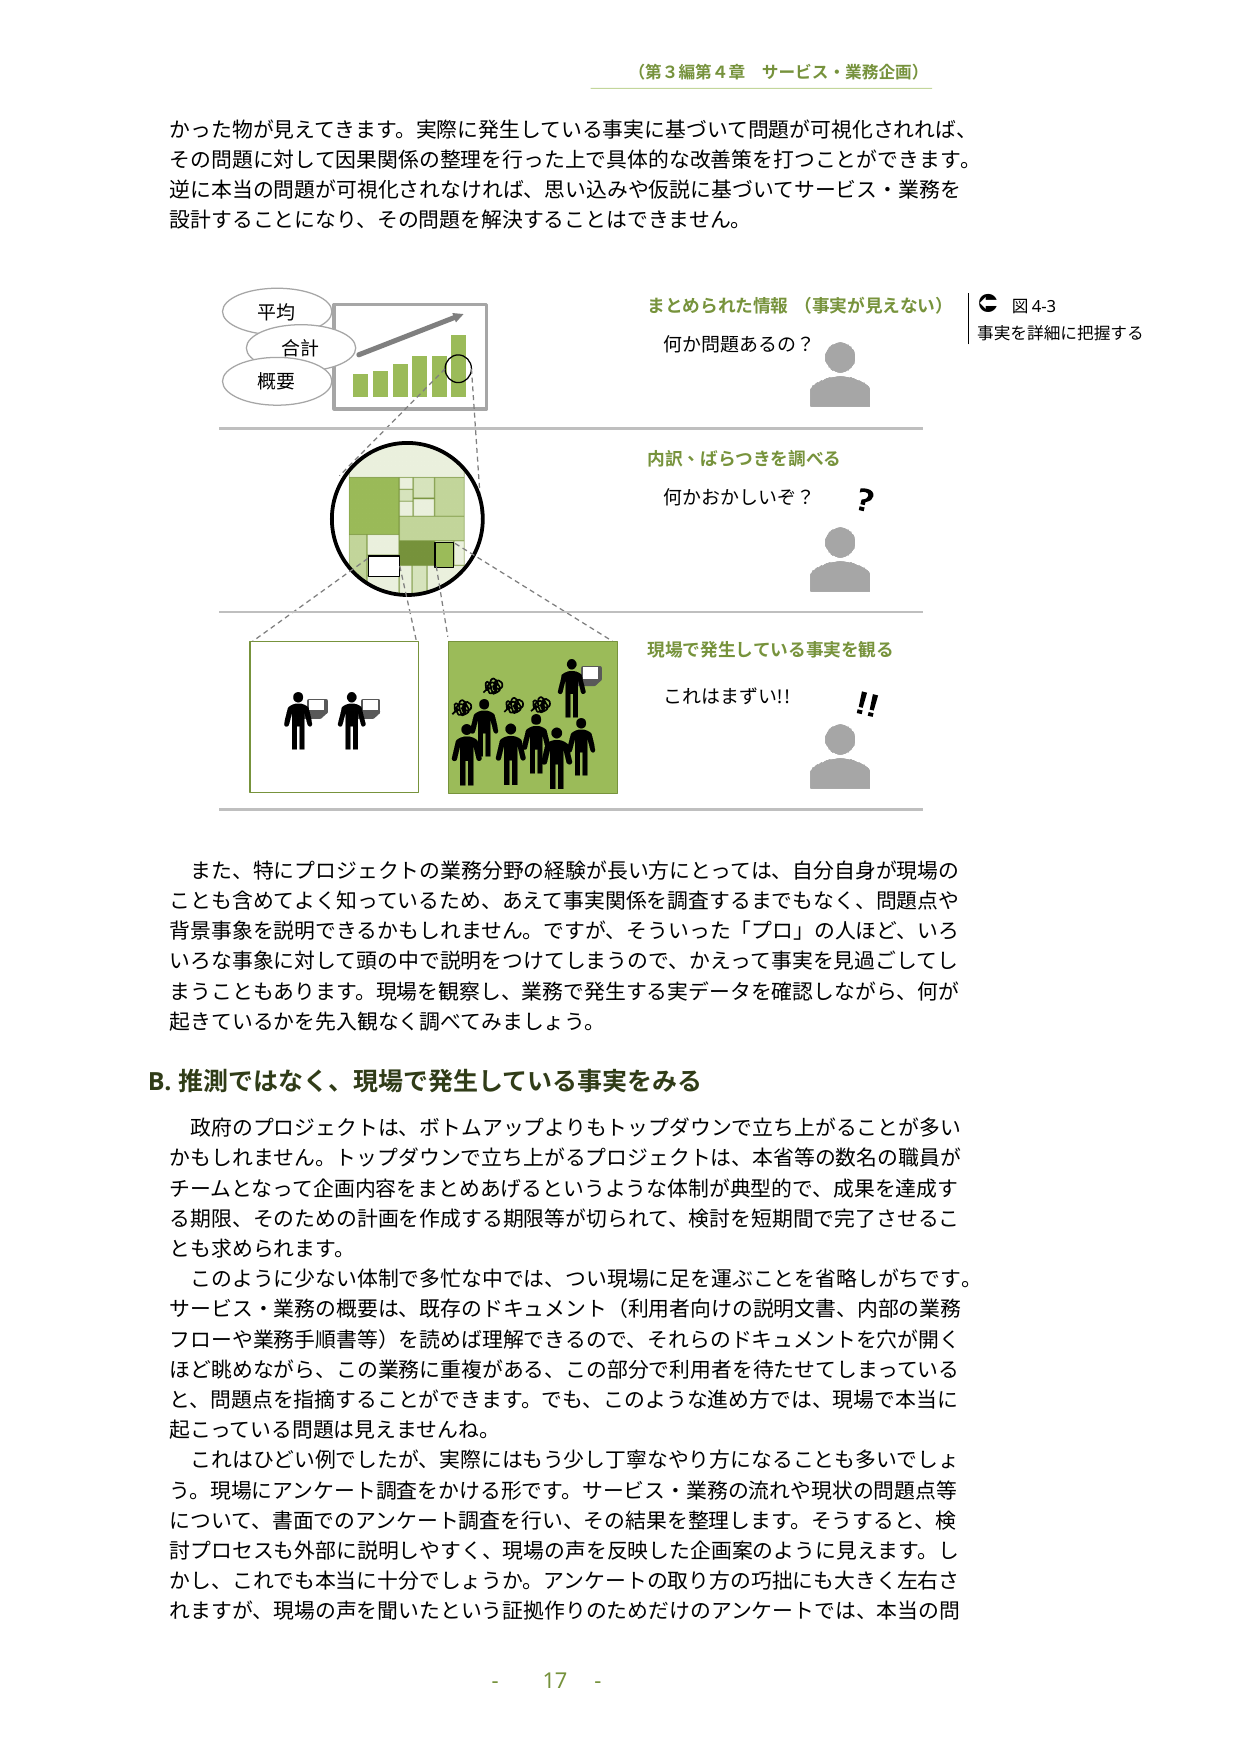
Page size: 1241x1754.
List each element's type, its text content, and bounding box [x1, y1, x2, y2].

subtitle 推測ではなく、現場で発生している事実をみる [148, 1067, 945, 1096]
text また、特にプロジェクトの業務分野の経験が長い方にとっては、自分自身が現場のことも含めてよく知っているため、あえて事実関係を調査するまでもなく、問題点や背景事象を説明できるかもしれません。ですが、そういった「プロ」の人ほど、いろいろな事象に対して頭の中で説明をつけてしまうので、かえって事実を見過ごしてしまうこともあります。現場を観察し、業務で発生する実データを確認しながら、何が起きているかを先入観なく調べてみましょう。 [169, 854, 976, 1035]
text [169, 113, 976, 234]
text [169, 1444, 976, 1625]
text 政府のプロジェクトは、ボトムアップよりもトップダウンで立ち上がることが多いかもしれません。トップダウンで立ち上がるプロジェクトは、本省等の数名の職員がチームとなって企画内容をまとめあげるというような体制が典型的で、成果を達成する期限、そのための計画を作成する期限等が切られて、検討を短期間で完了させることも求められます。 [169, 1111, 976, 1262]
text このように少ない体制で多忙な中では、つい現場に足を運ぶことを省略しがちです。サービス・業務の概要は、既存のドキュメント（利用者向けの説明文書、内部の業務フローや業務手順書等）を読めば理解できるので、それらのドキュメントを穴が開くほど眺めながら、この業務に重複がある、この部分で利用者を待たせてしまっていると、問題点を指摘することができます。でも、このような進め方では、現場で本当に起こっている問題は見えませんね。 [169, 1262, 976, 1444]
